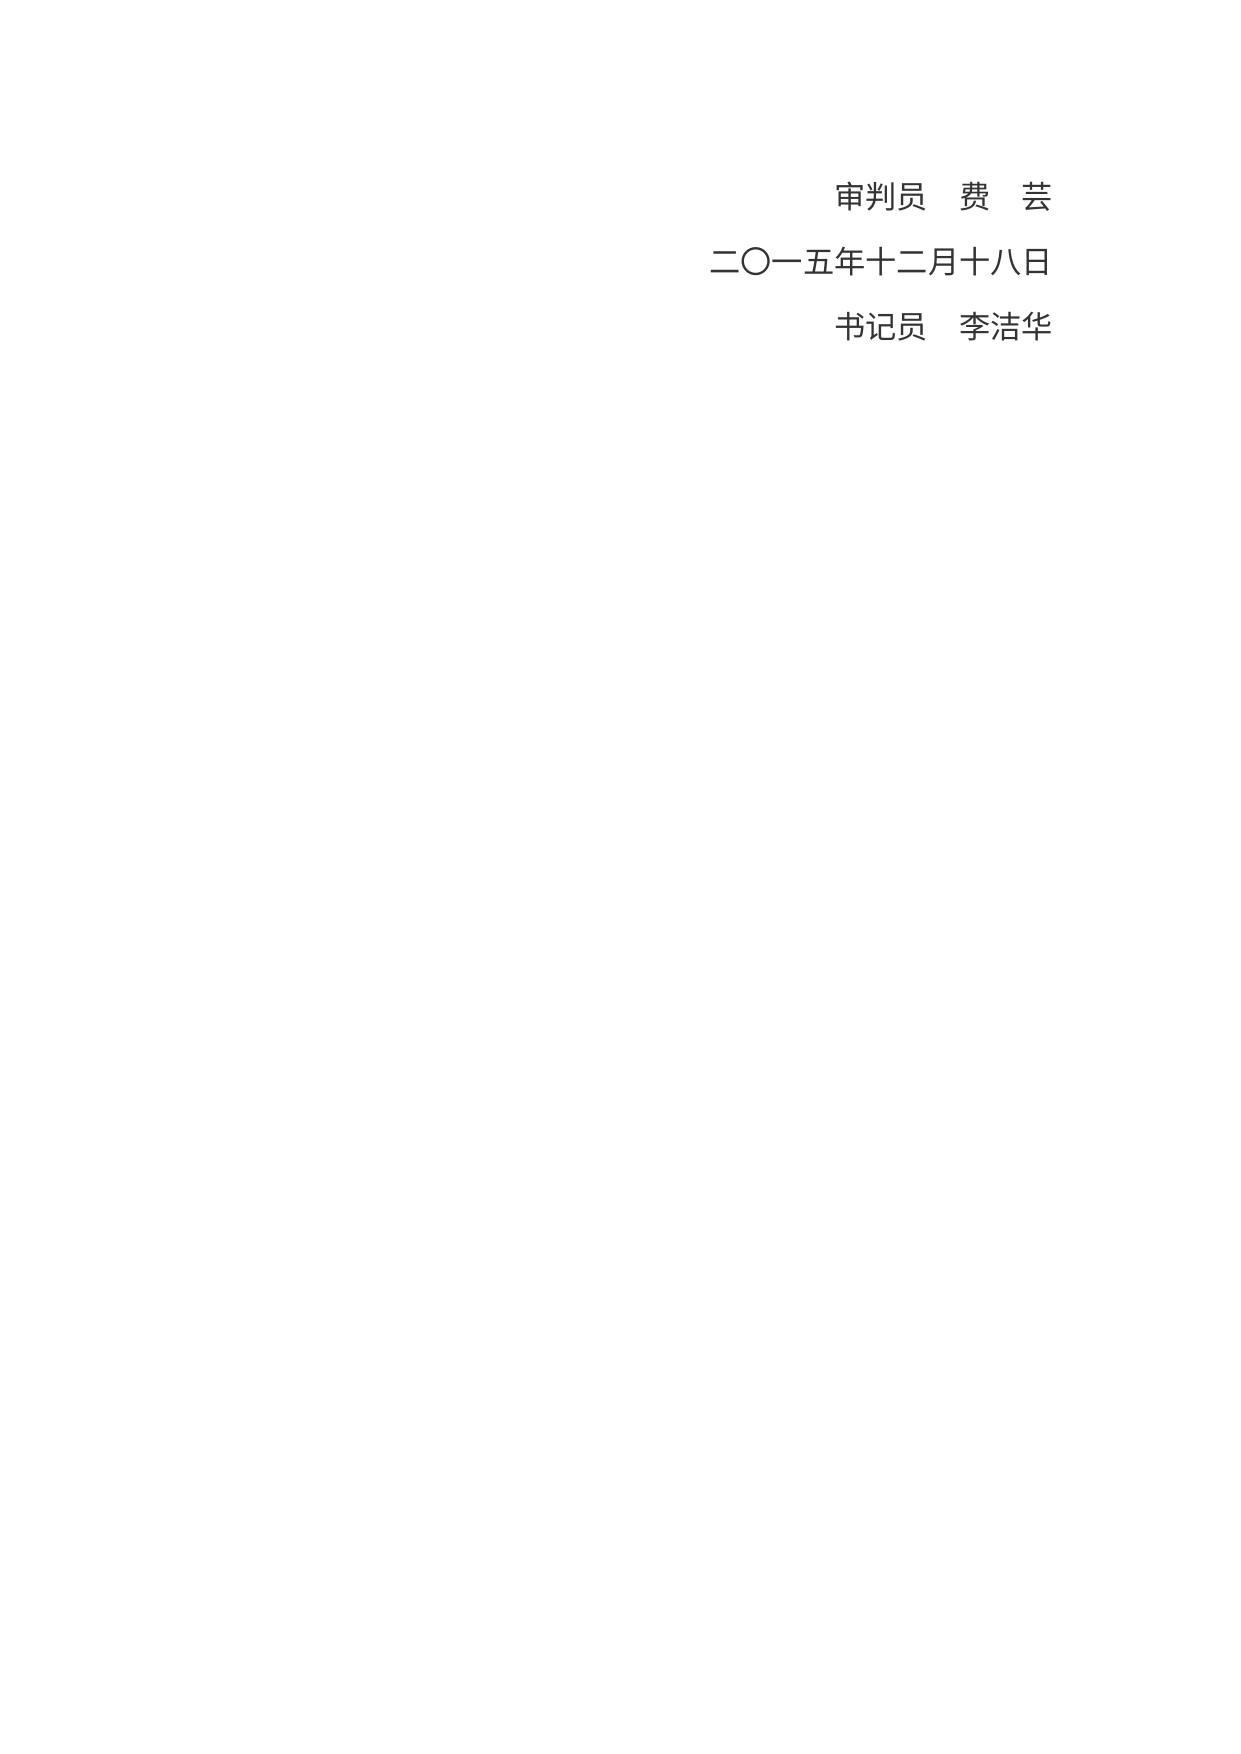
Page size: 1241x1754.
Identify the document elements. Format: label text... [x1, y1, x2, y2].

text 书记员 李洁华 [187, 292, 1053, 357]
text 二〇一五年十二月十八日 [187, 227, 1053, 292]
text 审判员 费 芸 [187, 162, 1053, 227]
